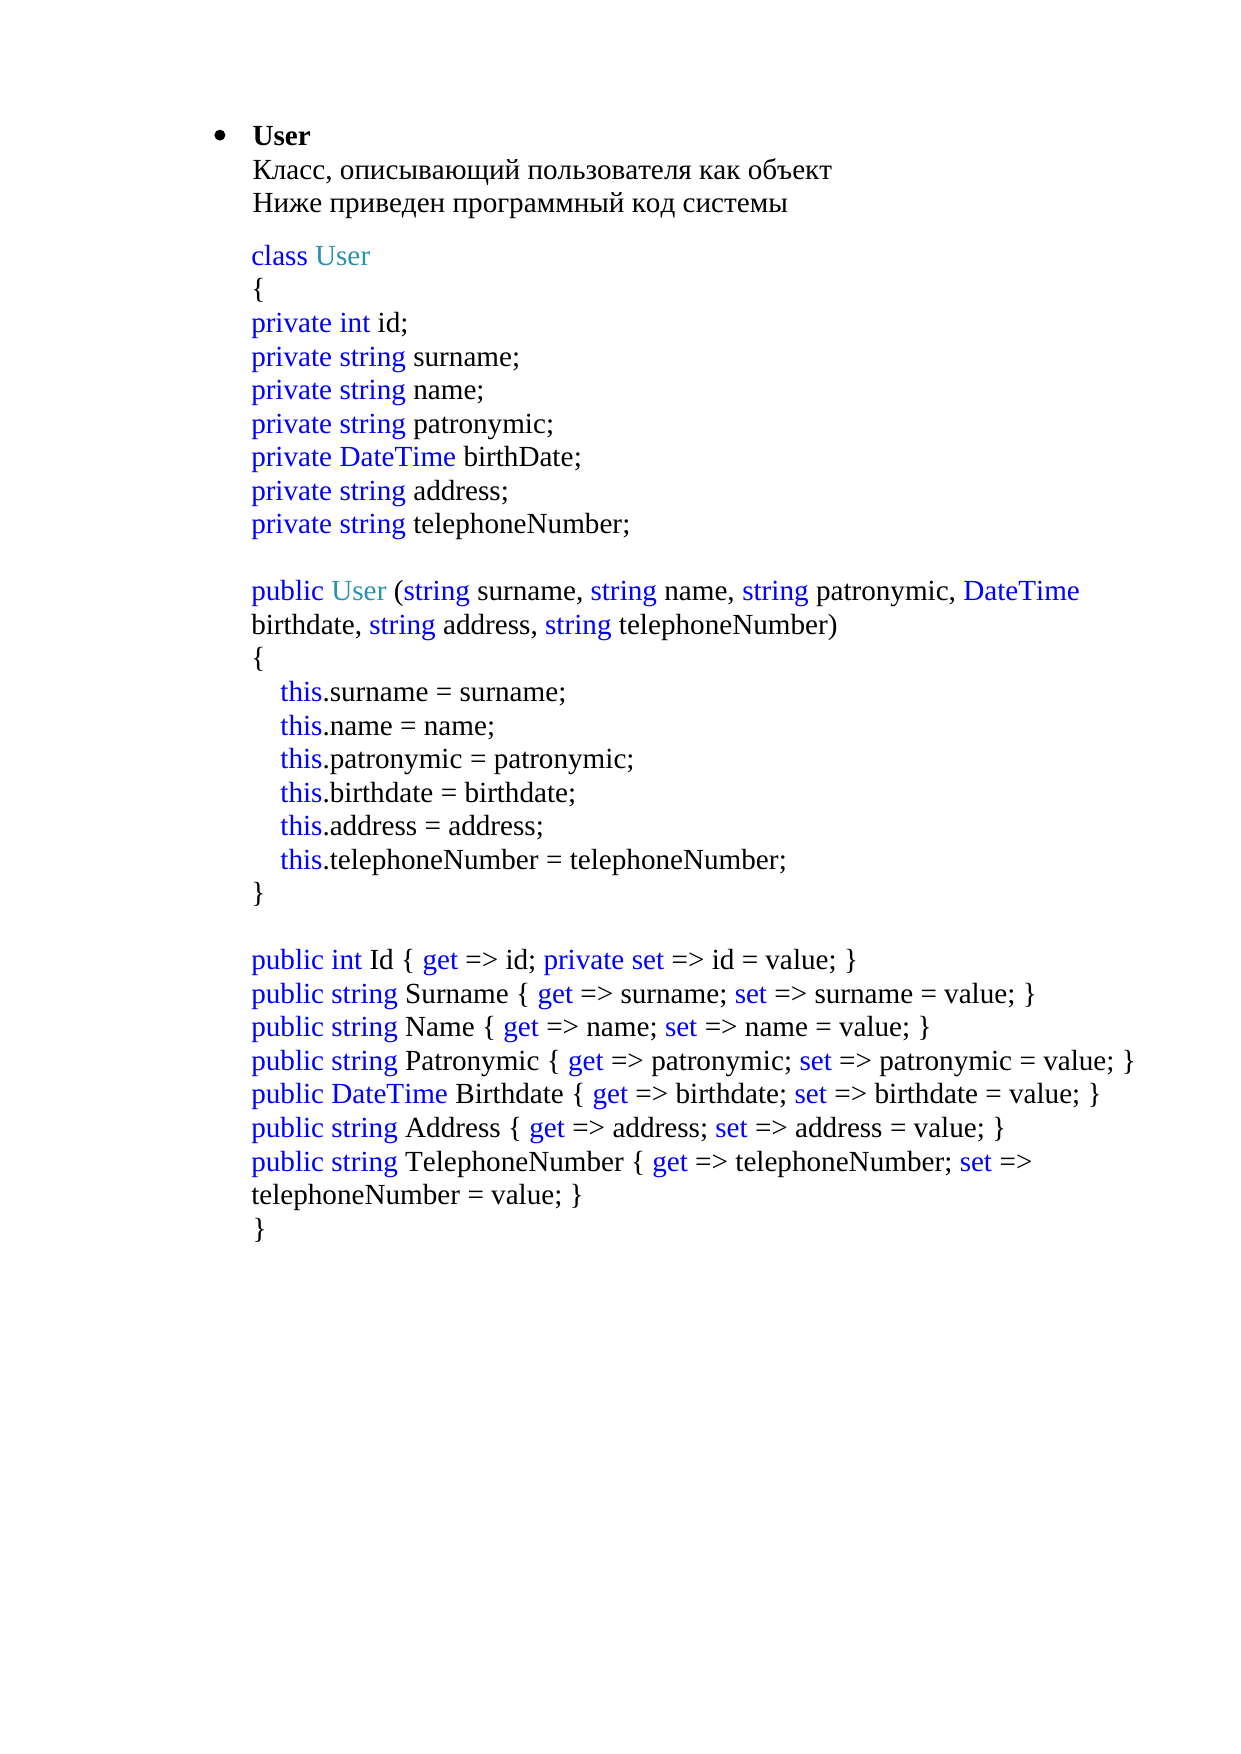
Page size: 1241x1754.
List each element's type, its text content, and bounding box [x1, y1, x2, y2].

list Класс, описывающий пользователя как объект [252, 152, 1152, 185]
text this.surname = surname; [177, 674, 1152, 708]
text private DateTime birthDate; [177, 439, 1152, 473]
text public User (string surname, string name, string patronymic, DateTime birthdate, string address, string telephoneNumber) [251, 573, 1152, 641]
text this.telephoneNumber = telephoneNumber; [177, 842, 1152, 875]
text public string Address { get => address; set => address = value; } [177, 1110, 1152, 1144]
text private string address; [177, 473, 1152, 506]
text private string name; [251, 372, 1152, 406]
text this.address = address; [177, 808, 1152, 842]
list Ниже приведен программный код системы [252, 185, 1152, 219]
text this.name = name; [177, 708, 1152, 741]
text public int Id { get => id; private set => id = value; } [177, 942, 1152, 976]
text public string TelephoneNumber { get => telephoneNumber; set => telephoneNumber = value; } [251, 1144, 1152, 1211]
text { [177, 641, 1152, 674]
text this.birthdate = birthdate; [177, 775, 1152, 808]
text { [177, 272, 1152, 305]
text } [177, 875, 1152, 909]
text public string Name { get => name; set => name = value; } [177, 1009, 1152, 1043]
text private string patronymic; [177, 406, 1152, 439]
text this.patronymic = patronymic; [177, 741, 1152, 775]
list User [215, 118, 1152, 152]
list } [252, 1211, 1152, 1244]
text class User [177, 238, 1152, 272]
text public string Surname { get => surname; set => surname = value; } [177, 976, 1152, 1009]
text private string surname; [251, 339, 1152, 372]
text public string Patronymic { get => patronymic; set => patronymic = value; } [177, 1043, 1152, 1077]
text private string telephoneNumber; [177, 506, 1152, 540]
text private int id; [177, 305, 1152, 339]
text public DateTime Birthdate { get => birthdate; set => birthdate = value; } [177, 1077, 1152, 1110]
